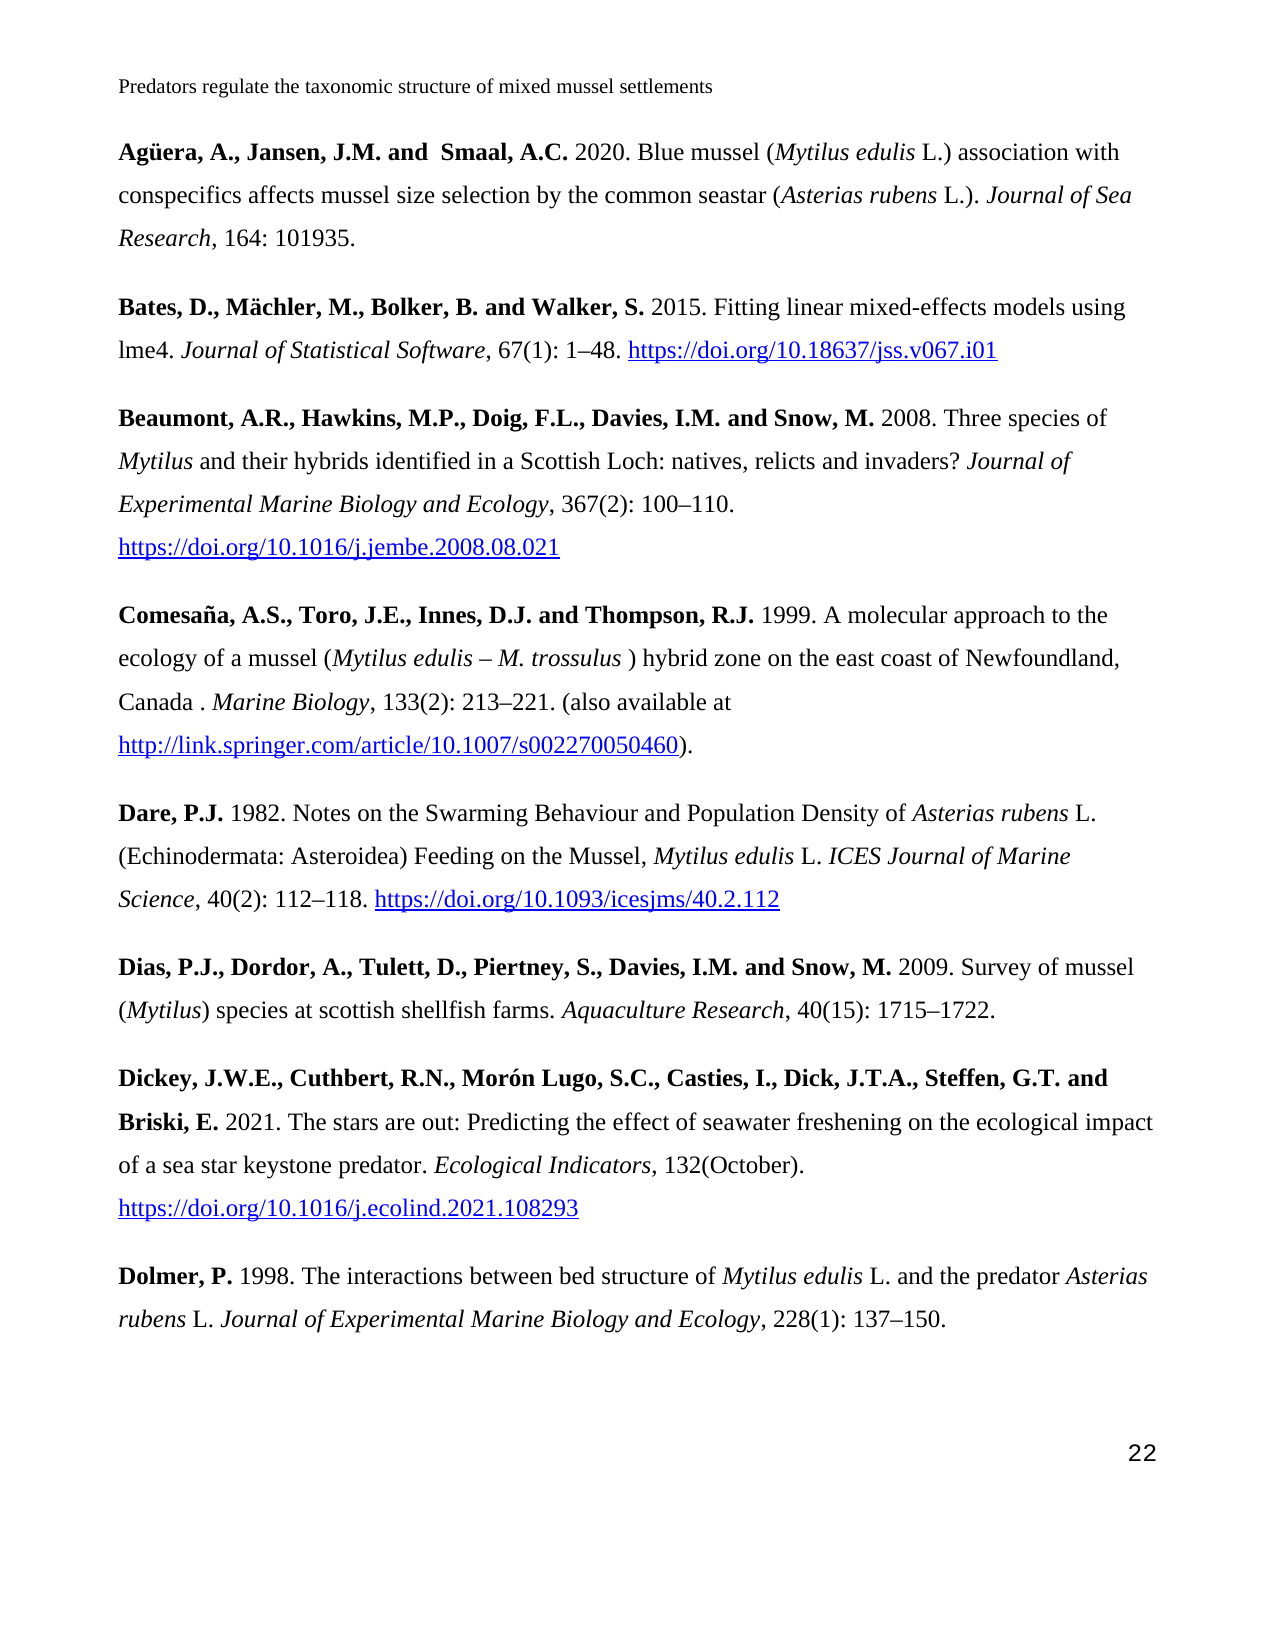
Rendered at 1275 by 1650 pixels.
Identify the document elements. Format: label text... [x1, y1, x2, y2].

text Dolmer, P. 1998. The interactions between bed structure of Mytilus edulis L. and the predator Asterias rubens L. Journal of Experimental Marine Biology and Ecology, 228(1): 137–150. [118, 1261, 1157, 1333]
text Agüera, A., Jansen, J.M. and Smaal, A.C. 2020. Blue mussel (Mytilus edulis L.) association with conspecifics affects mussel size selection by the common seastar (Asterias rubens L.). Journal of Sea Research, 164: 101935. [118, 137, 1157, 252]
text Dare, P.J. 1982. Notes on the Swarming Behaviour and Population Density of Asterias rubens L. (Echinodermata: Asteroidea) Feeding on the Mussel, Mytilus edulis L. ICES Journal of Marine Science, 40(2): 112–118. https://doi.org/10.1093/icesjms/40.2.112 [118, 798, 1157, 913]
text Dickey, J.W.E., Cuthbert, R.N., Morón Lugo, S.C., Casties, I., Dick, J.T.A., Steffen, G.T. and Briski, E. 2021. The stars are out: Predicting the effect of seawater freshening on the ecological impact of a sea star keystone predator. Ecological Indicators, 132(October). https://doi.org/10.1016/j.ecolind.2021.108293 [118, 1063, 1157, 1222]
text Beaumont, A.R., Hawkins, M.P., Doig, F.L., Davies, I.M. and Snow, M. 2008. Three species of Mytilus and their hybrids identified in a Scottish Loch: natives, relicts and invaders? Journal of Experimental Marine Biology and Ecology, 367(2): 100–110. https://doi.org/10.1016/j.jembe.2008.08.021 [118, 403, 1157, 561]
text Comesaña, A.S., Toro, J.E., Innes, D.J. and Thompson, R.J. 1999. A molecular approach to the ecology of a mussel (Mytilus edulis – M. trossulus ) hybrid zone on the east coast of Newfoundland, Canada . Marine Biology, 133(2): 213–221. (also available at http://link.springer.com/article/10.1007/s002270050460). [118, 600, 1157, 758]
text Dias, P.J., Dordor, A., Tulett, D., Piertney, S., Davies, I.M. and Snow, M. 2009. Survey of mussel (Mytilus) species at scottish shellfish farms. Aquaculture Research, 40(15): 1715–1722. [118, 952, 1157, 1024]
text Bates, D., Mächler, M., Bolker, B. and Walker, S. 2015. Fitting linear mixed-effects models using lme4. Journal of Statistical Software, 67(1): 1–48. https://doi.org/10.18637/jss.v067.i01 [118, 292, 1157, 363]
